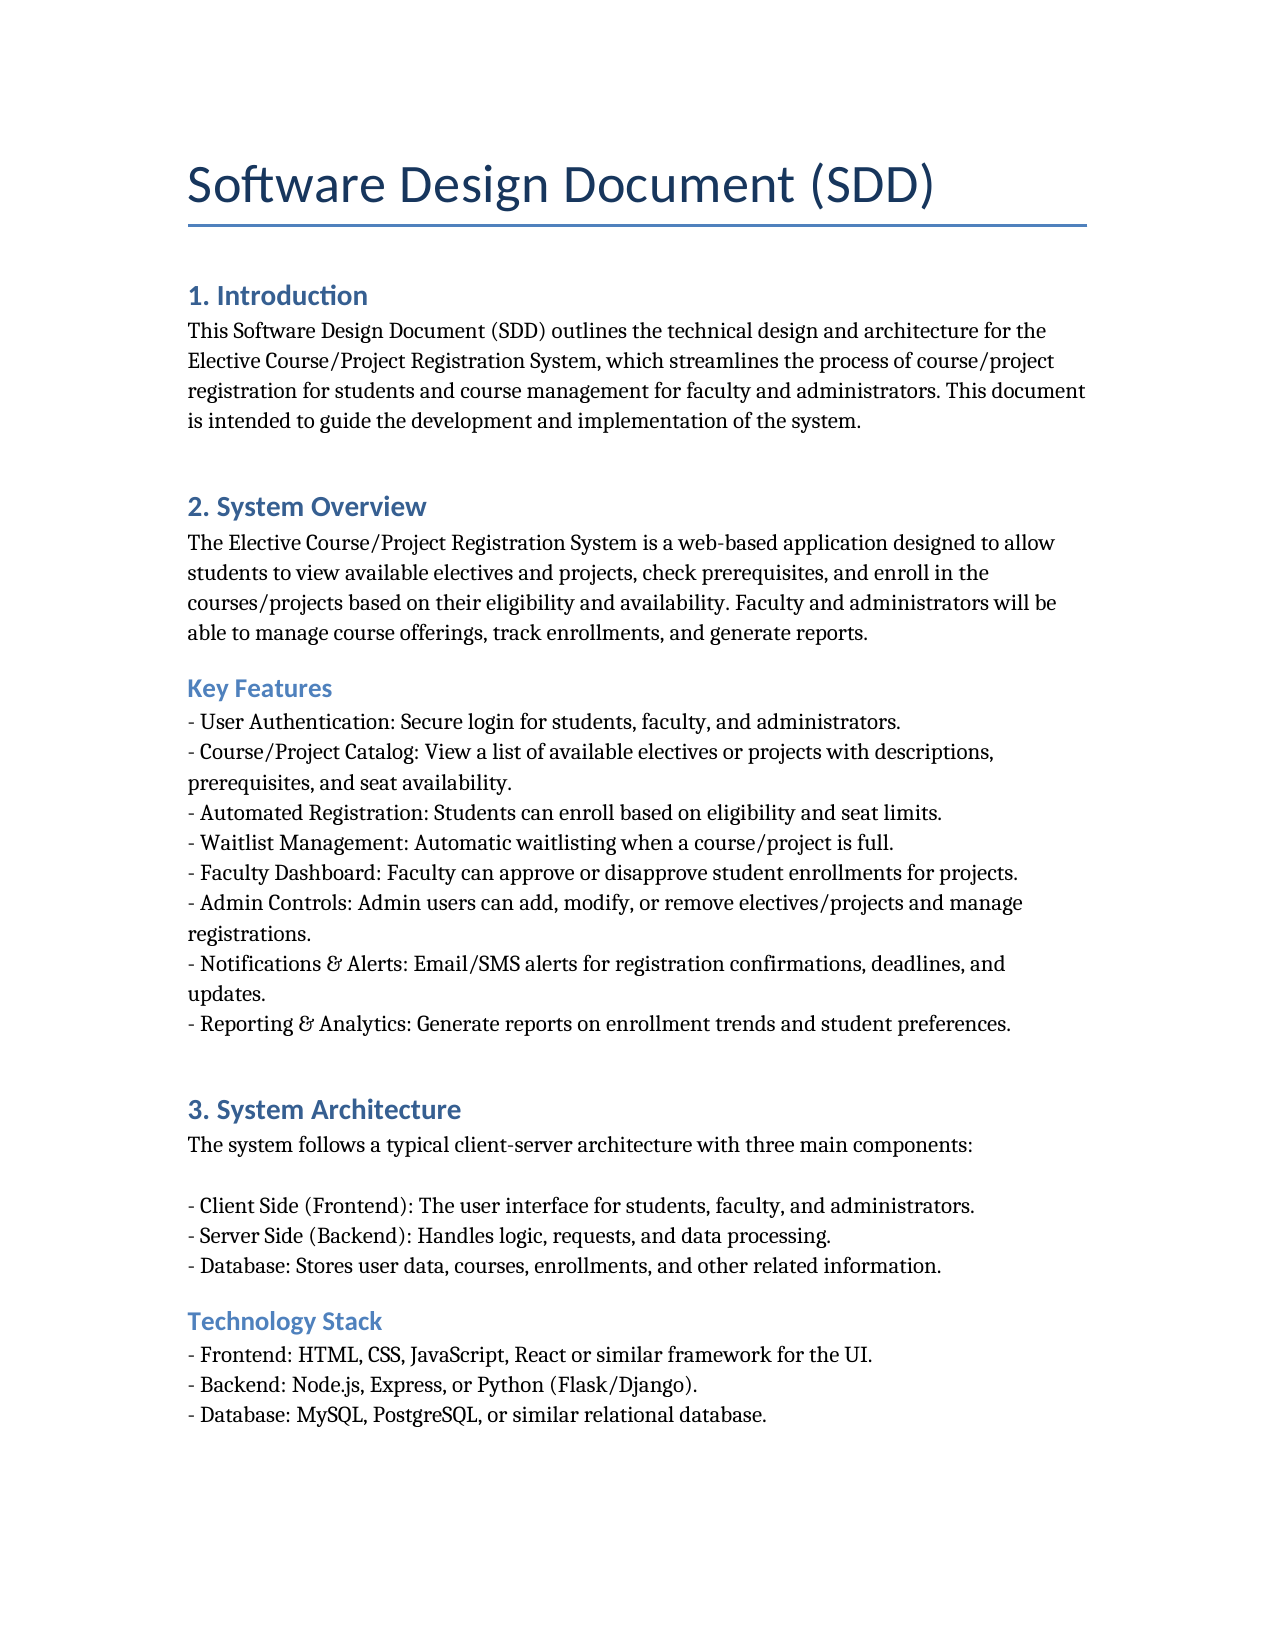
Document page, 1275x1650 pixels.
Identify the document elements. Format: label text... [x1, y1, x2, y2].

subtitle Technology Stack [187, 1304, 1087, 1337]
text The system follows a typical client-server architecture with three main components: - Client Side (Frontend): The user interface for students, faculty, and administrators. - Server Side (Backend): Handles logic, requests, and data processing. - Database: Stores user data, courses, enrollments, and other related information. [187, 1132, 1087, 1279]
text - User Authentication: Secure login for students, faculty, and administrators. - Course/Project Catalog: View a list of available electives or projects with descriptions, prerequisites, and seat availability. - Automated Registration: Students can enroll based on eligibility and seat limits. - Waitlist Management: Automatic waitlisting when a course/project is full. - Faculty Dashboard: Faculty can approve or disapprove student enrollments for projects. - Admin Controls: Admin users can add, modify, or remove electives/projects and manage registrations. - Notifications & Alerts: Email/SMS alerts for registration confirmations, deadlines, and updates. - Reporting & Analytics: Generate reports on enrollment trends and student preferences. [187, 709, 1087, 1037]
subtitle 1. Introduction [187, 277, 1087, 312]
text This Software Design Document (SDD) outlines the technical design and architecture for the Elective Course/Project Registration System, which streamlines the process of course/project registration for students and course management for faculty and administrators. This document is intended to guide the development and implementation of the system. [187, 317, 1087, 434]
text - Frontend: HTML, CSS, JavaScript, React or similar framework for the UI. - Backend: Node.js, Express, or Python (Flask/Django). - Database: MySQL, PostgreSQL, or similar relational database. [187, 1342, 1087, 1429]
subtitle 2. System Overview [187, 488, 1087, 524]
subtitle 3. System Architecture [187, 1091, 1087, 1127]
title Software Design Document (SDD) [187, 150, 1087, 227]
subtitle Key Features [187, 671, 1087, 704]
text The Elective Course/Project Registration System is a web-based application designed to allow students to view available electives and projects, check prerequisites, and enroll in the courses/projects based on their eligibility and availability. Faculty and administrators will be able to manage course offerings, track enrollments, and generate reports. [187, 529, 1087, 646]
